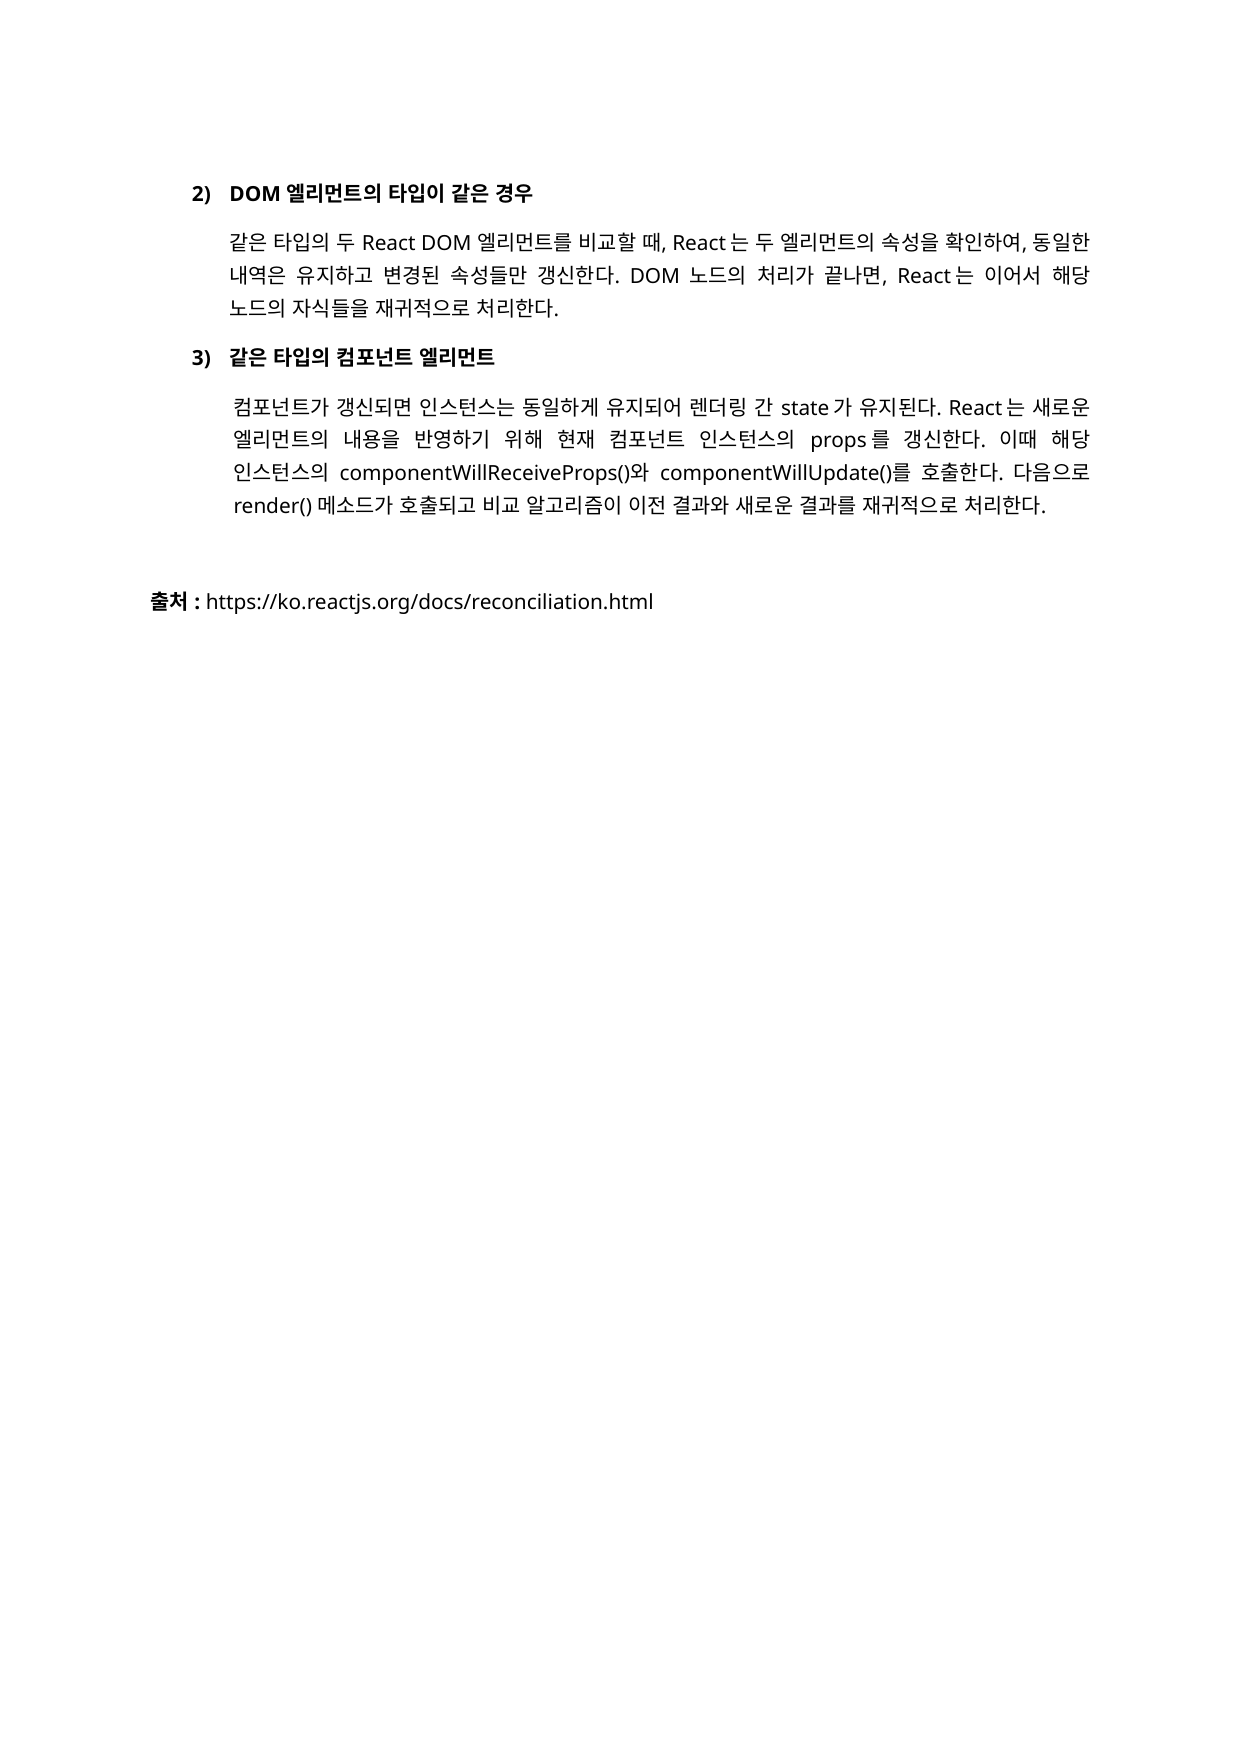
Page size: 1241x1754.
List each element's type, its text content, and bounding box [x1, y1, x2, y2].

list 같은 타입의 두 React DOM 엘리먼트를 비교할 때, React는 두 엘리먼트의 속성을 확인하여, 동일한 내역은 유지하고 변경된 속성들만 갱신한다. DOM 노드의 처리가 끝나면, React는 이어서 해당 노드의 자식들을 재귀적으로 처리한다. [229, 227, 1090, 322]
list 컴포넌트가 갱신되면 인스턴스는 동일하게 유지되어 렌더링 간 state가 유지된다. React는 새로운 엘리먼트의 내용을 반영하기 위해 현재 컴포넌트 인스턴스의 props를 갱신한다. 이때 해당 인스턴스의 componentWillReceiveProps()와 componentWillUpdate()를 호출한다. 다음으로 render() 메소드가 호출되고 비교 알고리즘이 이전 결과와 새로운 결과를 재귀적으로 처리한다. [233, 391, 1090, 519]
list DOM 엘리먼트의 타입이 같은 경우 [192, 177, 1090, 207]
text 출처 : https://ko.reactjs.org/docs/reconciliation.html [150, 586, 1090, 616]
list 같은 타입의 컴포넌트 엘리먼트 [192, 341, 1090, 372]
